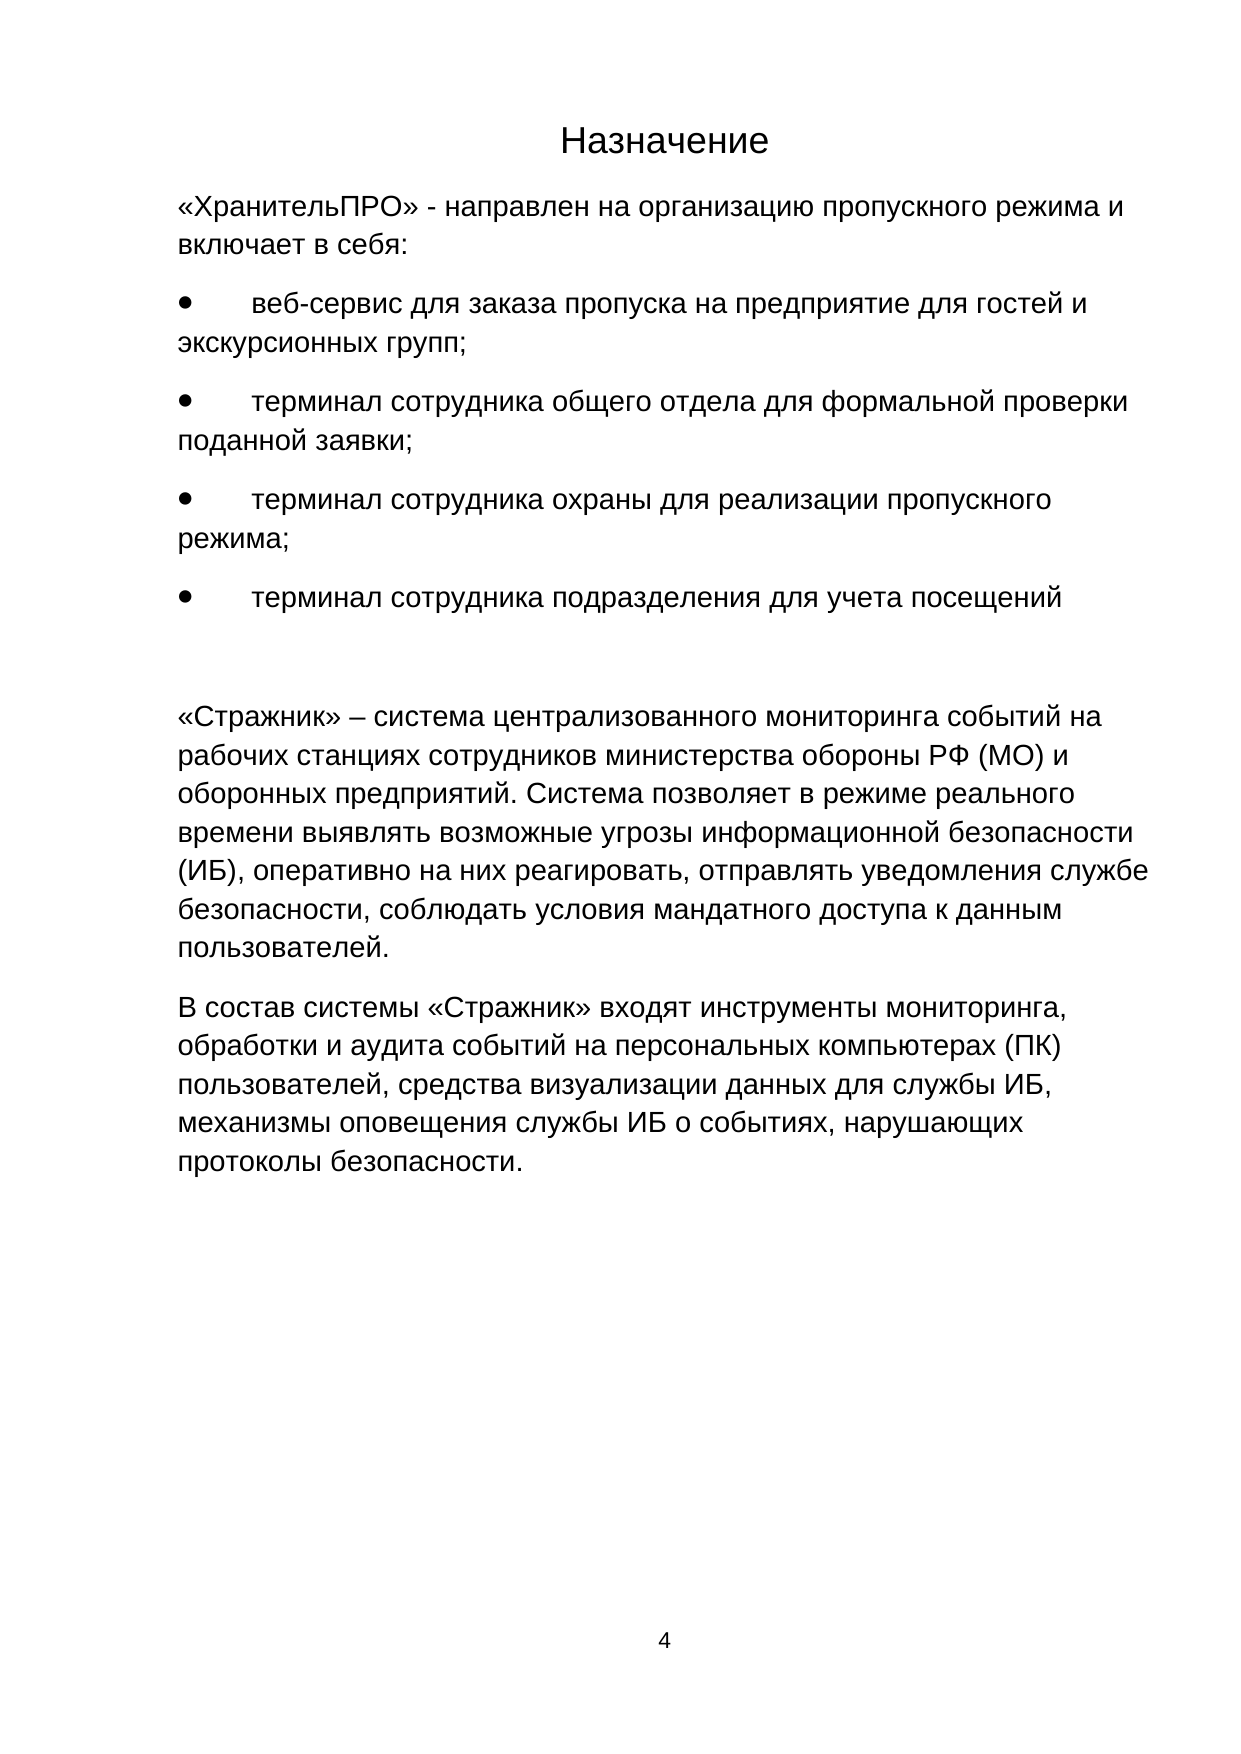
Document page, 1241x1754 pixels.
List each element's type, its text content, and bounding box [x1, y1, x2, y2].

text ⦁ терминал сотрудника подразделения для учета посещений [177, 580, 1152, 614]
text Назначение [177, 118, 1152, 161]
text ⦁ терминал сотрудника охраны для реализации пропускного режима; [177, 482, 1152, 554]
text «ХранительПРО» - направлен на организацию пропускного режима и включает в себя: [177, 188, 1152, 261]
text ⦁ терминал сотрудника общего отдела для формальной проверки поданной заявки; [177, 384, 1152, 456]
text ⦁ веб-сервис для заказа пропуска на предприятие для гостей и экскурсионных групп; [177, 286, 1152, 358]
text «Стражник» – система централизованного мониторинга событий на рабочих станциях сотрудников министерства обороны РФ (МО) и оборонных предприятий. Система позволяет в режиме реального времени выявлять возможные угрозы информационной безопасности (ИБ), оперативно на них реагировать, отправлять уведомления службе безопасности, соблюдать условия мандатного доступа к данным пользователей. [177, 699, 1152, 964]
text В состав системы «Стражник» входят инструменты мониторинга, обработки и аудита событий на персональных компьютерах (ПК) пользователей, средства визуализации данных для службы ИБ, механизмы оповещения службы ИБ о событиях, нарушающих протоколы безопасности. [177, 989, 1152, 1177]
